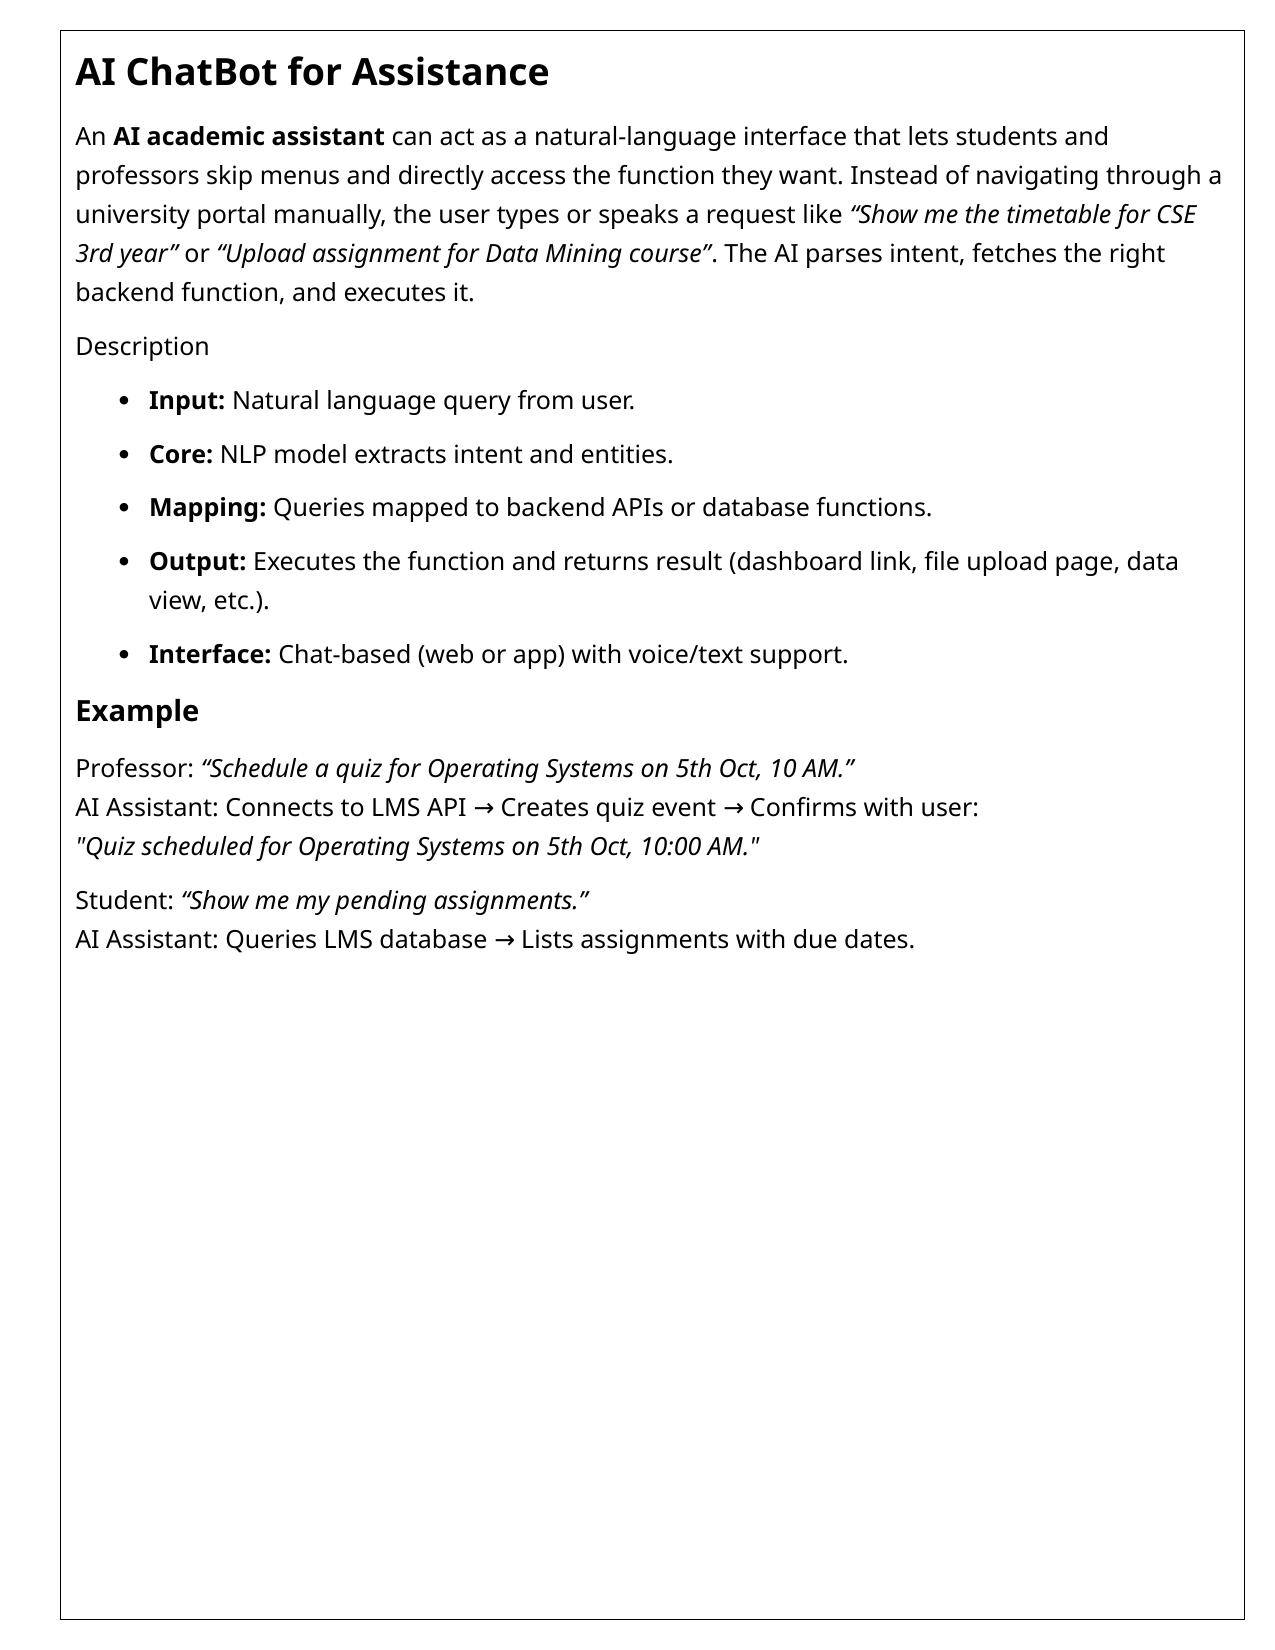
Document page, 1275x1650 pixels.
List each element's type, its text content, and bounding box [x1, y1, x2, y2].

text Professor: “Schedule a quiz for Operating Systems on 5th Oct, 10 AM.” AI Assistant: Connects to LMS API → Creates quiz event → Confirms with user: "Quiz scheduled for Operating Systems on 5th Oct, 10:00 AM." [75, 751, 1230, 863]
list Interface: Chat-based (web or app) with voice/text support. [119, 637, 1230, 671]
text An AI academic assistant can act as a natural-language interface that lets students and professors skip menus and directly access the function they want. Instead of navigating through a university portal manually, the user types or speaks a request like “Show me the timetable for CSE 3rd year” or “Upload assignment for Data Mining course”. The AI parses intent, fetches the right backend function, and executes it. [75, 118, 1230, 309]
list Mapping: Queries mapped to backend APIs or database functions. [119, 490, 1230, 524]
subtitle Example [75, 690, 1230, 730]
list Core: NLP model extracts intent and entities. [119, 436, 1230, 470]
text AI ChatBot for Assistance [75, 45, 1230, 96]
text Student: “Show me my pending assignments.” AI Assistant: Queries LMS database → Lists assignments with due dates. [75, 883, 1230, 956]
subtitle Description [75, 329, 1230, 363]
list Output: Executes the function and returns result (dashboard link, file upload page, data view, etc.). [119, 544, 1230, 617]
list Input: Natural language query from user. [119, 382, 1230, 417]
